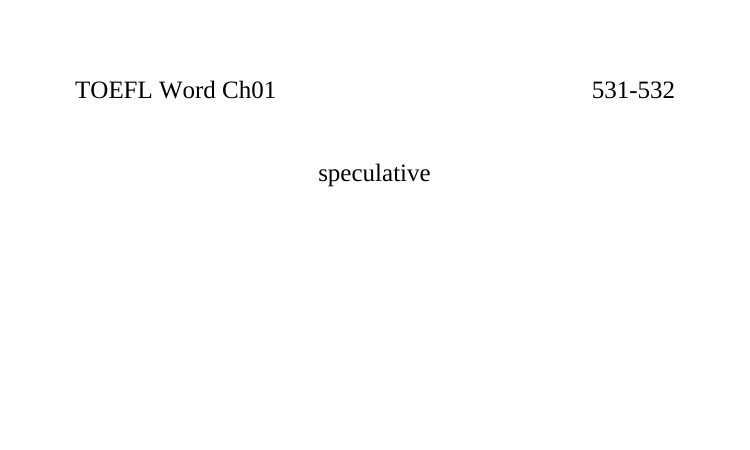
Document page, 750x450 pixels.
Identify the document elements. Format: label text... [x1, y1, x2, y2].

text speculative [75, 158, 673, 186]
